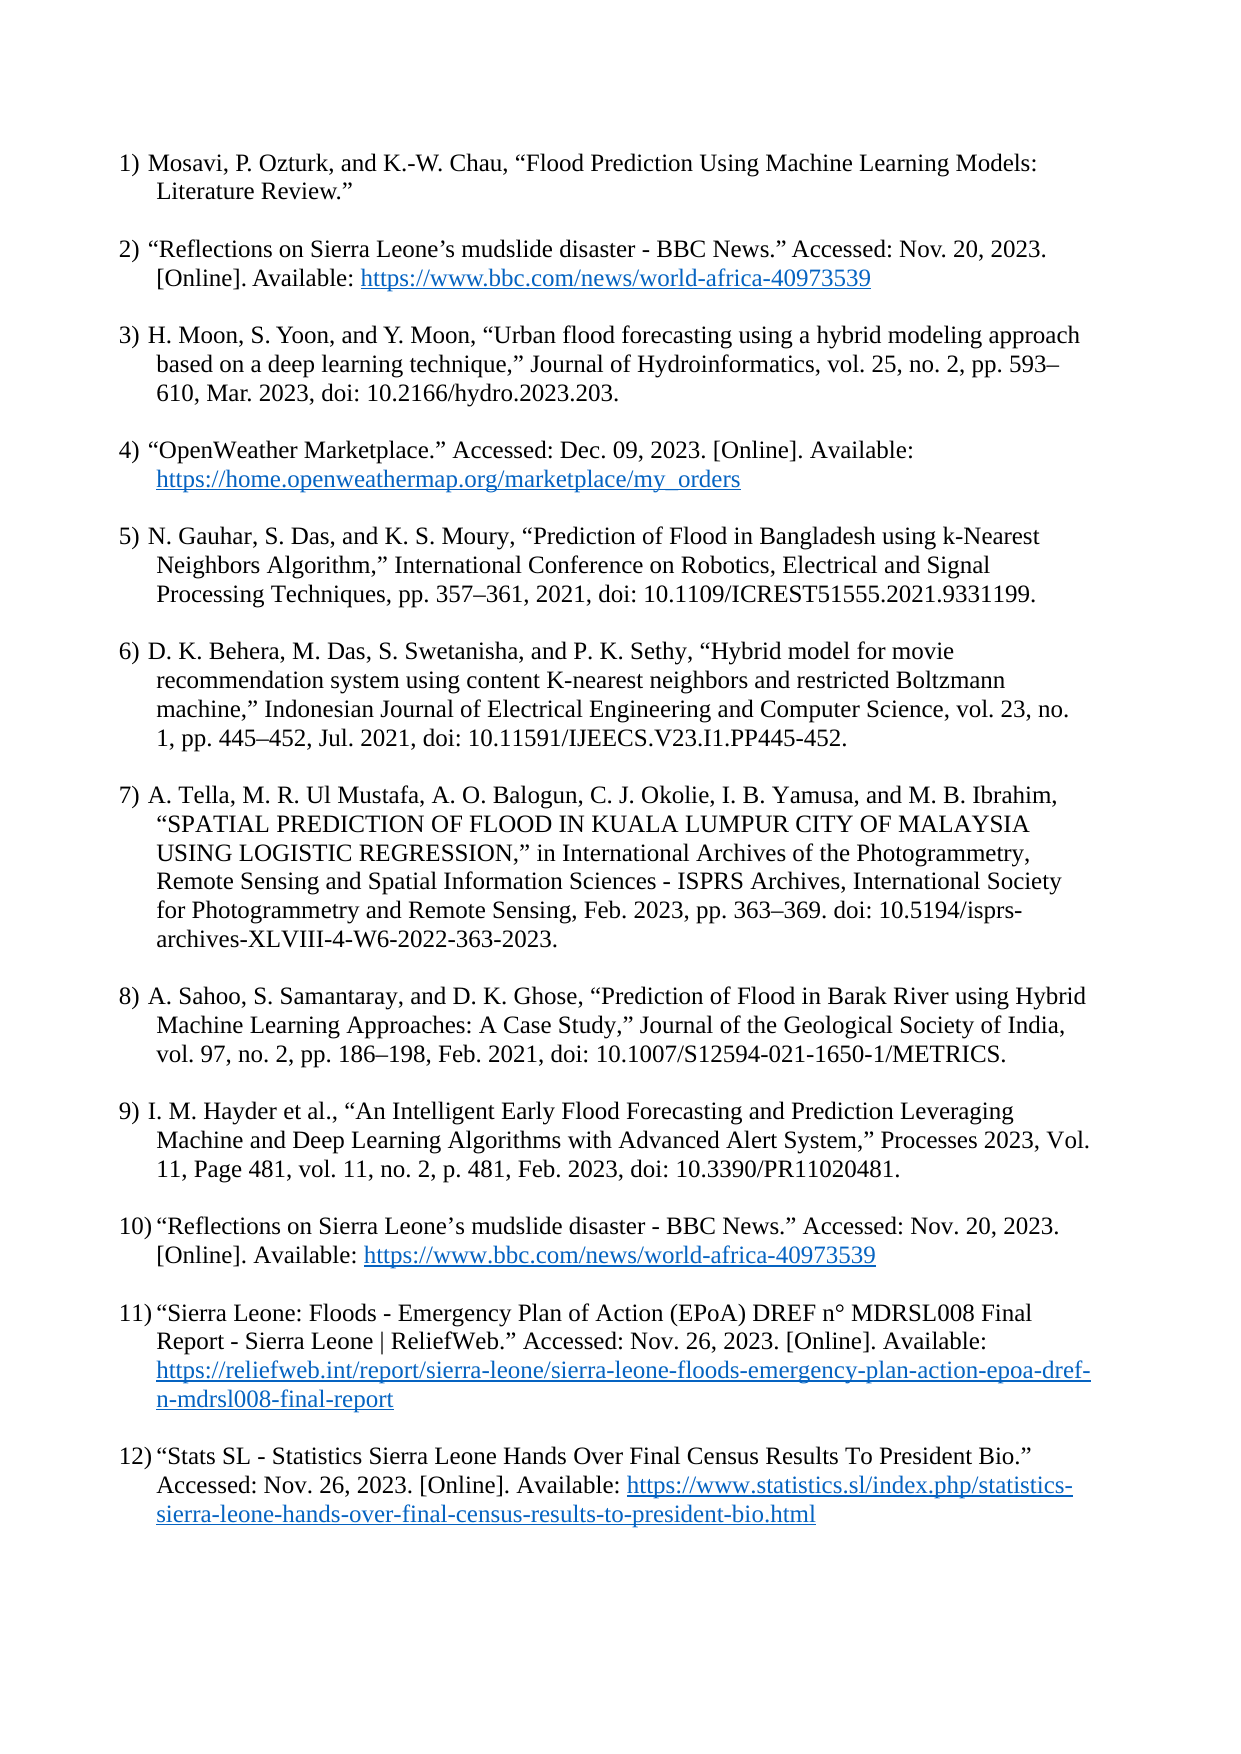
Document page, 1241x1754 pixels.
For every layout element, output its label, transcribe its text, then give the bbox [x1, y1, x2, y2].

list “Reflections on Sierra Leone’s mudslide disaster - BBC News.” Accessed: Nov. 20, 2023. [Online]. Available: https://www.bbc.com/news/world-africa-40973539 [118, 234, 1093, 291]
list Mosavi, P. Ozturk, and K.-W. Chau, “Flood Prediction Using Machine Learning Models: Literature Review.” [118, 148, 1093, 205]
list H. Moon, S. Yoon, and Y. Moon, “Urban flood forecasting using a hybrid modeling approach based on a deep learning technique,” Journal of Hydroinformatics, vol. 25, no. 2, pp. 593–610, Mar. 2023, doi: 10.2166/hydro.2023.203. [118, 320, 1093, 406]
list “Stats SL - Statistics Sierra Leone Hands Over Final Census Results To President Bio.” Accessed: Nov. 26, 2023. [Online]. Available: https://www.statistics.sl/index.php/statistics-sierra-leone-hands-over-final-census-results-to-president-bio.html [118, 1441, 1093, 1528]
list “Sierra Leone: Floods - Emergency Plan of Action (EPoA) DREF n° MDRSL008 Final Report - Sierra Leone | ReliefWeb.” Accessed: Nov. 26, 2023. [Online]. Available: https://reliefweb.int/report/sierra-leone/sierra-leone-floods-emergency-plan-action-epoa-dref-n-mdrsl008-final-report [118, 1298, 1093, 1413]
list A. Sahoo, S. Samantaray, and D. K. Ghose, “Prediction of Flood in Barak River using Hybrid Machine Learning Approaches: A Case Study,” Journal of the Geological Society of India, vol. 97, no. 2, pp. 186–198, Feb. 2021, doi: 10.1007/S12594-021-1650-1/METRICS. [118, 981, 1093, 1068]
list N. Gauhar, S. Das, and K. S. Moury, “Prediction of Flood in Bangladesh using k-Nearest Neighbors Algorithm,” International Conference on Robotics, Electrical and Signal Processing Techniques, pp. 357–361, 2021, doi: 10.1109/ICREST51555.2021.9331199. [118, 521, 1093, 608]
list “Reflections on Sierra Leone’s mudslide disaster - BBC News.” Accessed: Nov. 20, 2023. [Online]. Available: https://www.bbc.com/news/world-africa-40973539 [118, 1211, 1093, 1269]
list I. M. Hayder et al., “An Intelligent Early Flood Forecasting and Prediction Leveraging Machine and Deep Learning Algorithms with Advanced Alert System,” Processes 2023, Vol. 11, Page 481, vol. 11, no. 2, p. 481, Feb. 2023, doi: 10.3390/PR11020481. [118, 1096, 1093, 1183]
list A. Tella, M. R. Ul Mustafa, A. O. Balogun, C. J. Okolie, I. B. Yamusa, and M. B. Ibrahim, “SPATIAL PREDICTION OF FLOOD IN KUALA LUMPUR CITY OF MALAYSIA USING LOGISTIC REGRESSION,” in International Archives of the Photogrammetry, Remote Sensing and Spatial Information Sciences - ISPRS Archives, International Society for Photogrammetry and Remote Sensing, Feb. 2023, pp. 363–369. doi: 10.5194/isprs-archives-XLVIII-4-W6-2022-363-2023. [118, 780, 1093, 953]
list “OpenWeather Marketplace.” Accessed: Dec. 09, 2023. [Online]. Available: https://home.openweathermap.org/marketplace/my_orders [118, 435, 1093, 493]
list D. K. Behera, M. Das, S. Swetanisha, and P. K. Sethy, “Hybrid model for movie recommendation system using content K-nearest neighbors and restricted Boltzmann machine,” Indonesian Journal of Electrical Engineering and Computer Science, vol. 23, no. 1, pp. 445–452, Jul. 2021, doi: 10.11591/IJEECS.V23.I1.PP445-452. [118, 636, 1093, 751]
